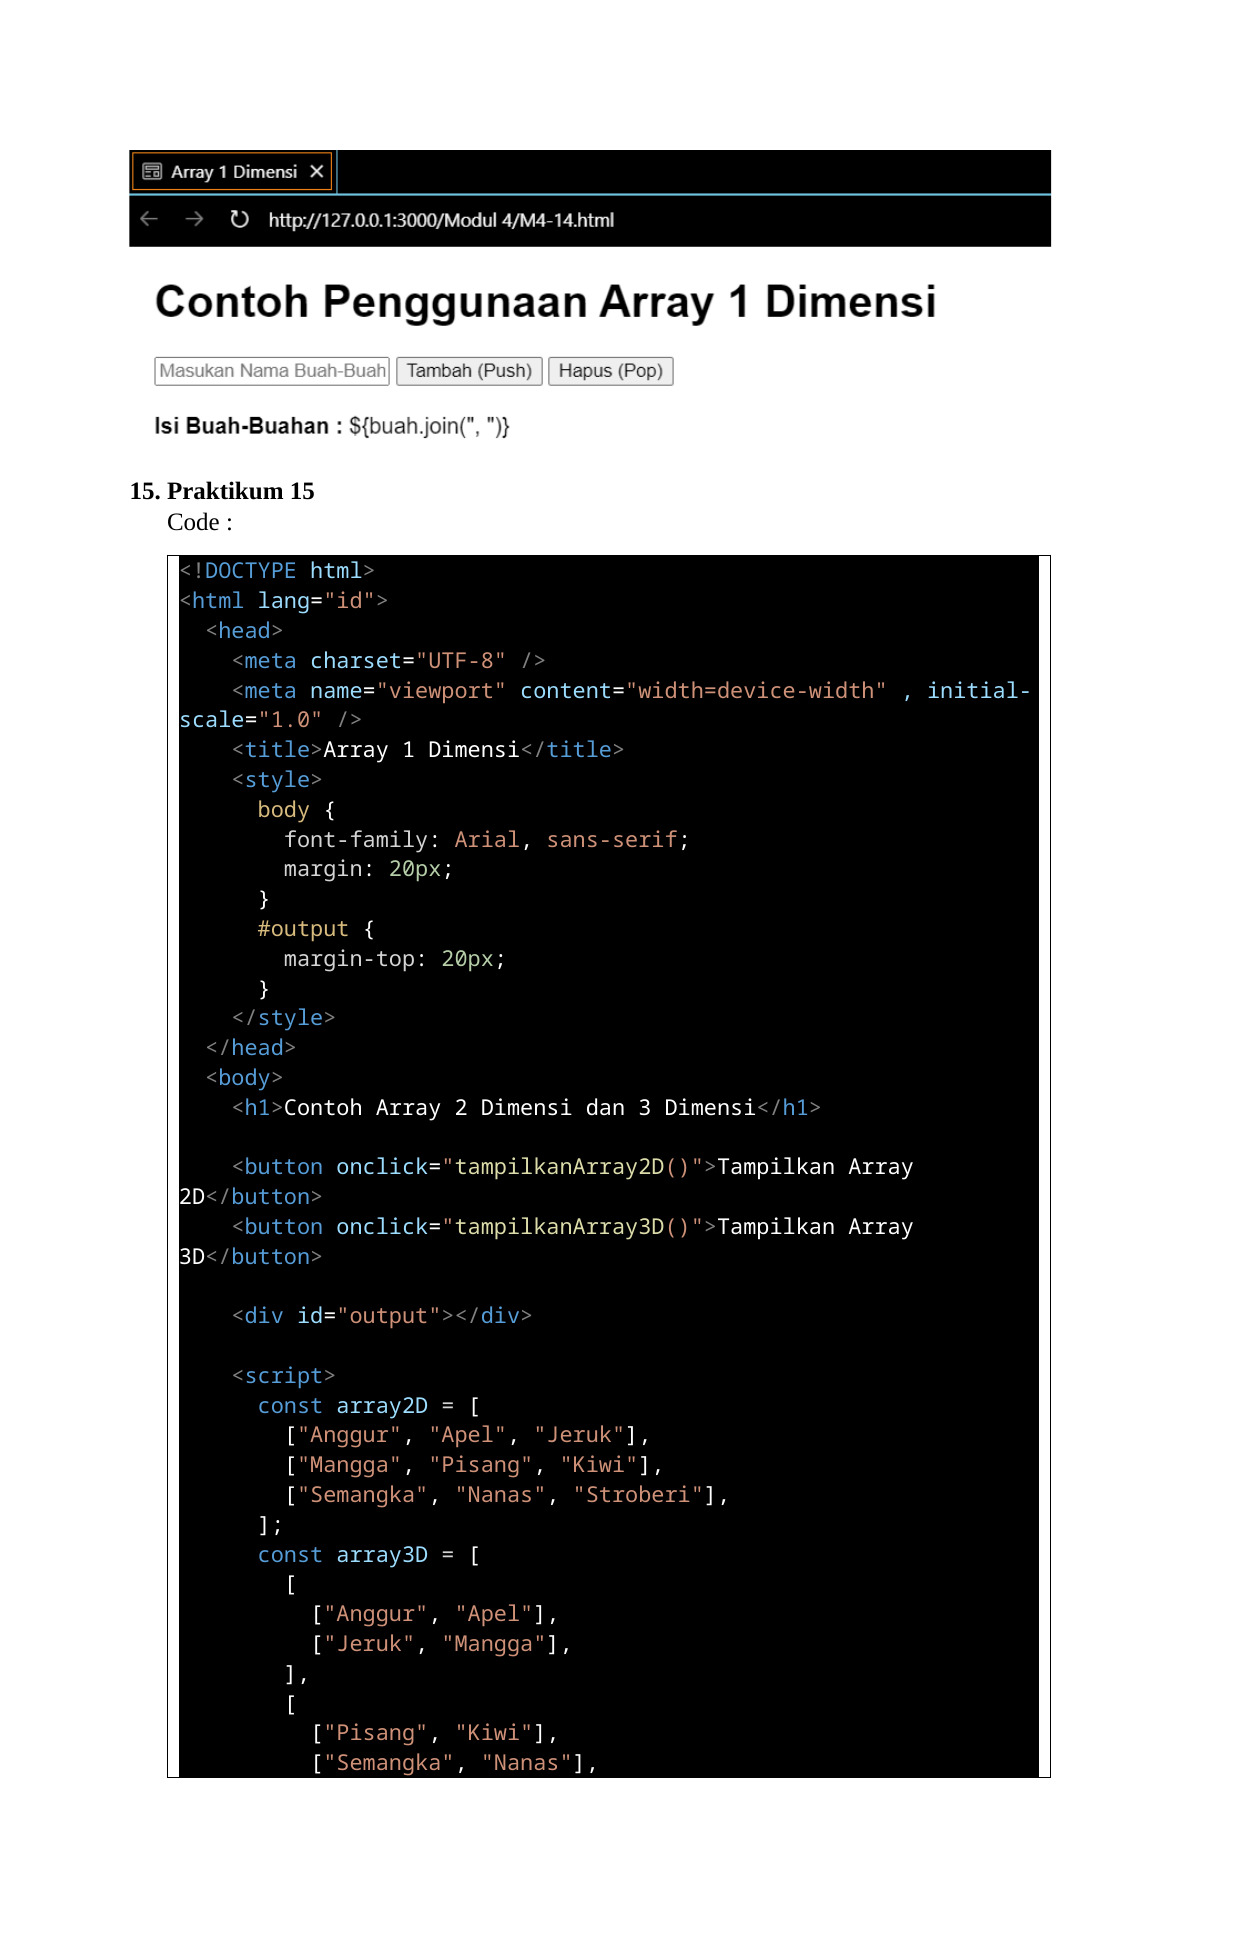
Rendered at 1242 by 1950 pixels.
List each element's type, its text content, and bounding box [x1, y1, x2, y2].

picture [129, 150, 1052, 457]
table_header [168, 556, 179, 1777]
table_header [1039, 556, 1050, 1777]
list Praktikum 15 [129, 476, 1051, 504]
list Code : [167, 507, 1051, 536]
